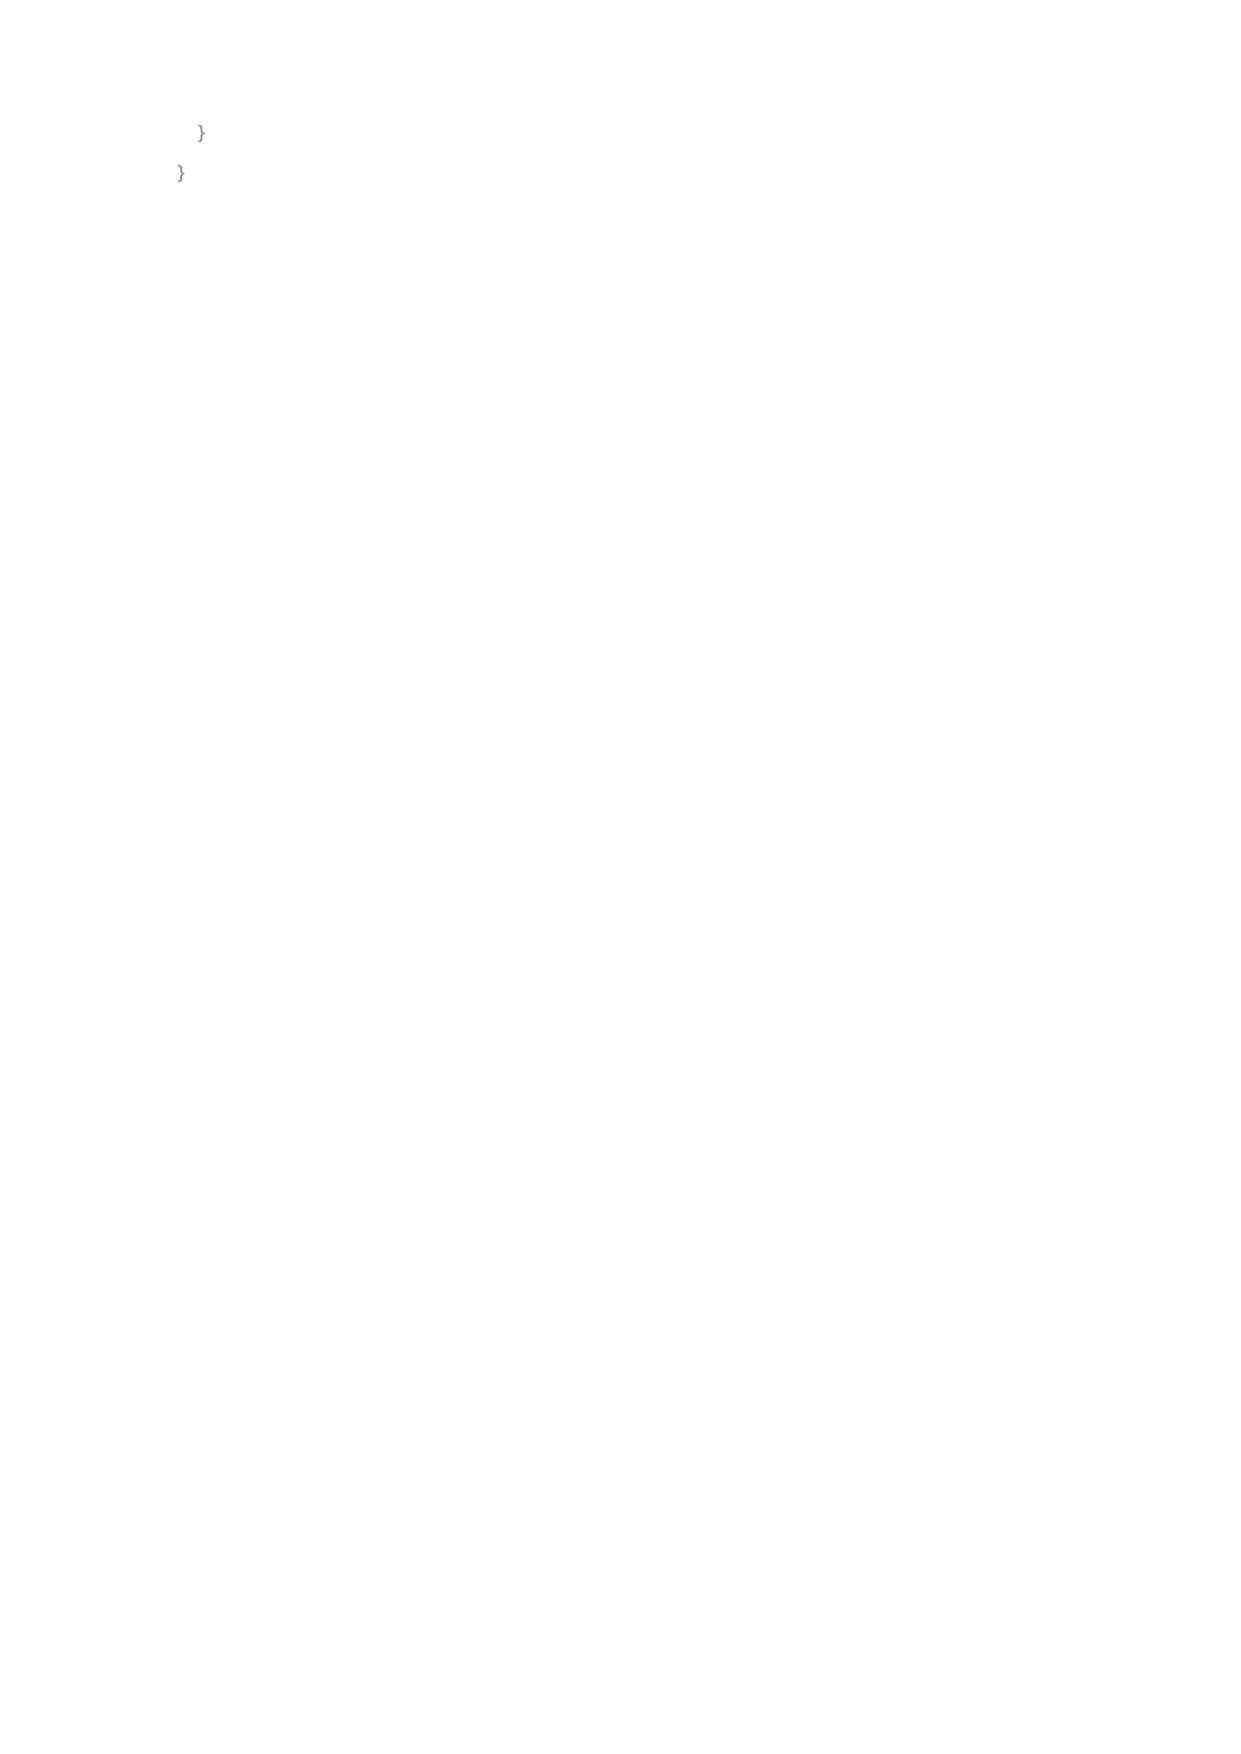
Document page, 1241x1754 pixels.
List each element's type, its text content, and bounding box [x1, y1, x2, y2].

text } [177, 158, 1152, 186]
text } [177, 118, 1152, 145]
